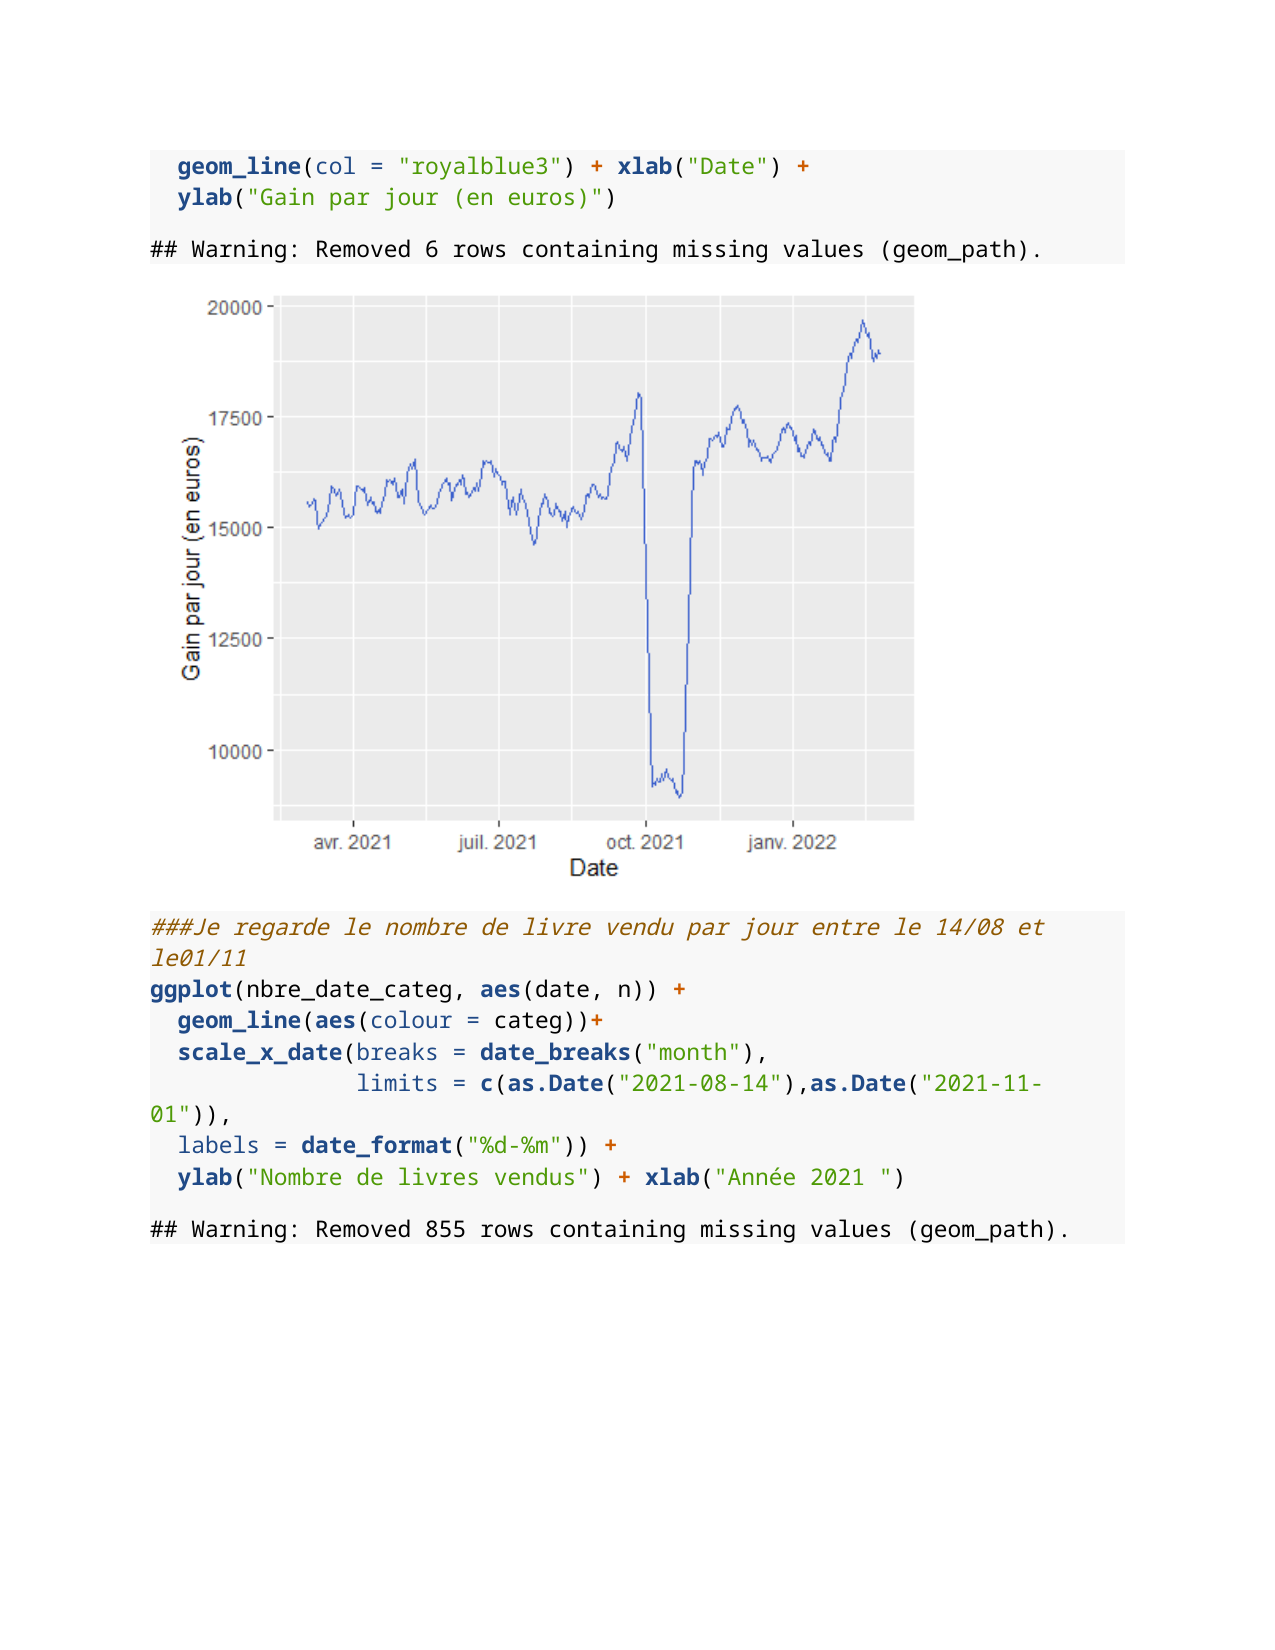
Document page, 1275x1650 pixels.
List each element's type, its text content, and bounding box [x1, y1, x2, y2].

text ###Je regarde le nombre de livre vendu par jour entre le 14/08 et le01/11 ggplot(nbre_date_categ, aes(date, n)) + geom_line(aes(colour = categ))+ scale_x_date(breaks = date_breaks("month"), limits = c(as.Date("2021-08-14"),as.Date("2021-11-01")), labels = date_format("%d-%m")) + ylab("Nombre de livres vendus") + xlab("Année 2021 ") [232, 911, 1125, 1192]
text ## Warning: Removed 855 rows containing missing values (geom_path). [150, 1213, 1125, 1244]
picture [168, 285, 927, 892]
text ## Warning: Removed 6 rows containing missing values (geom_path). [150, 233, 1125, 264]
